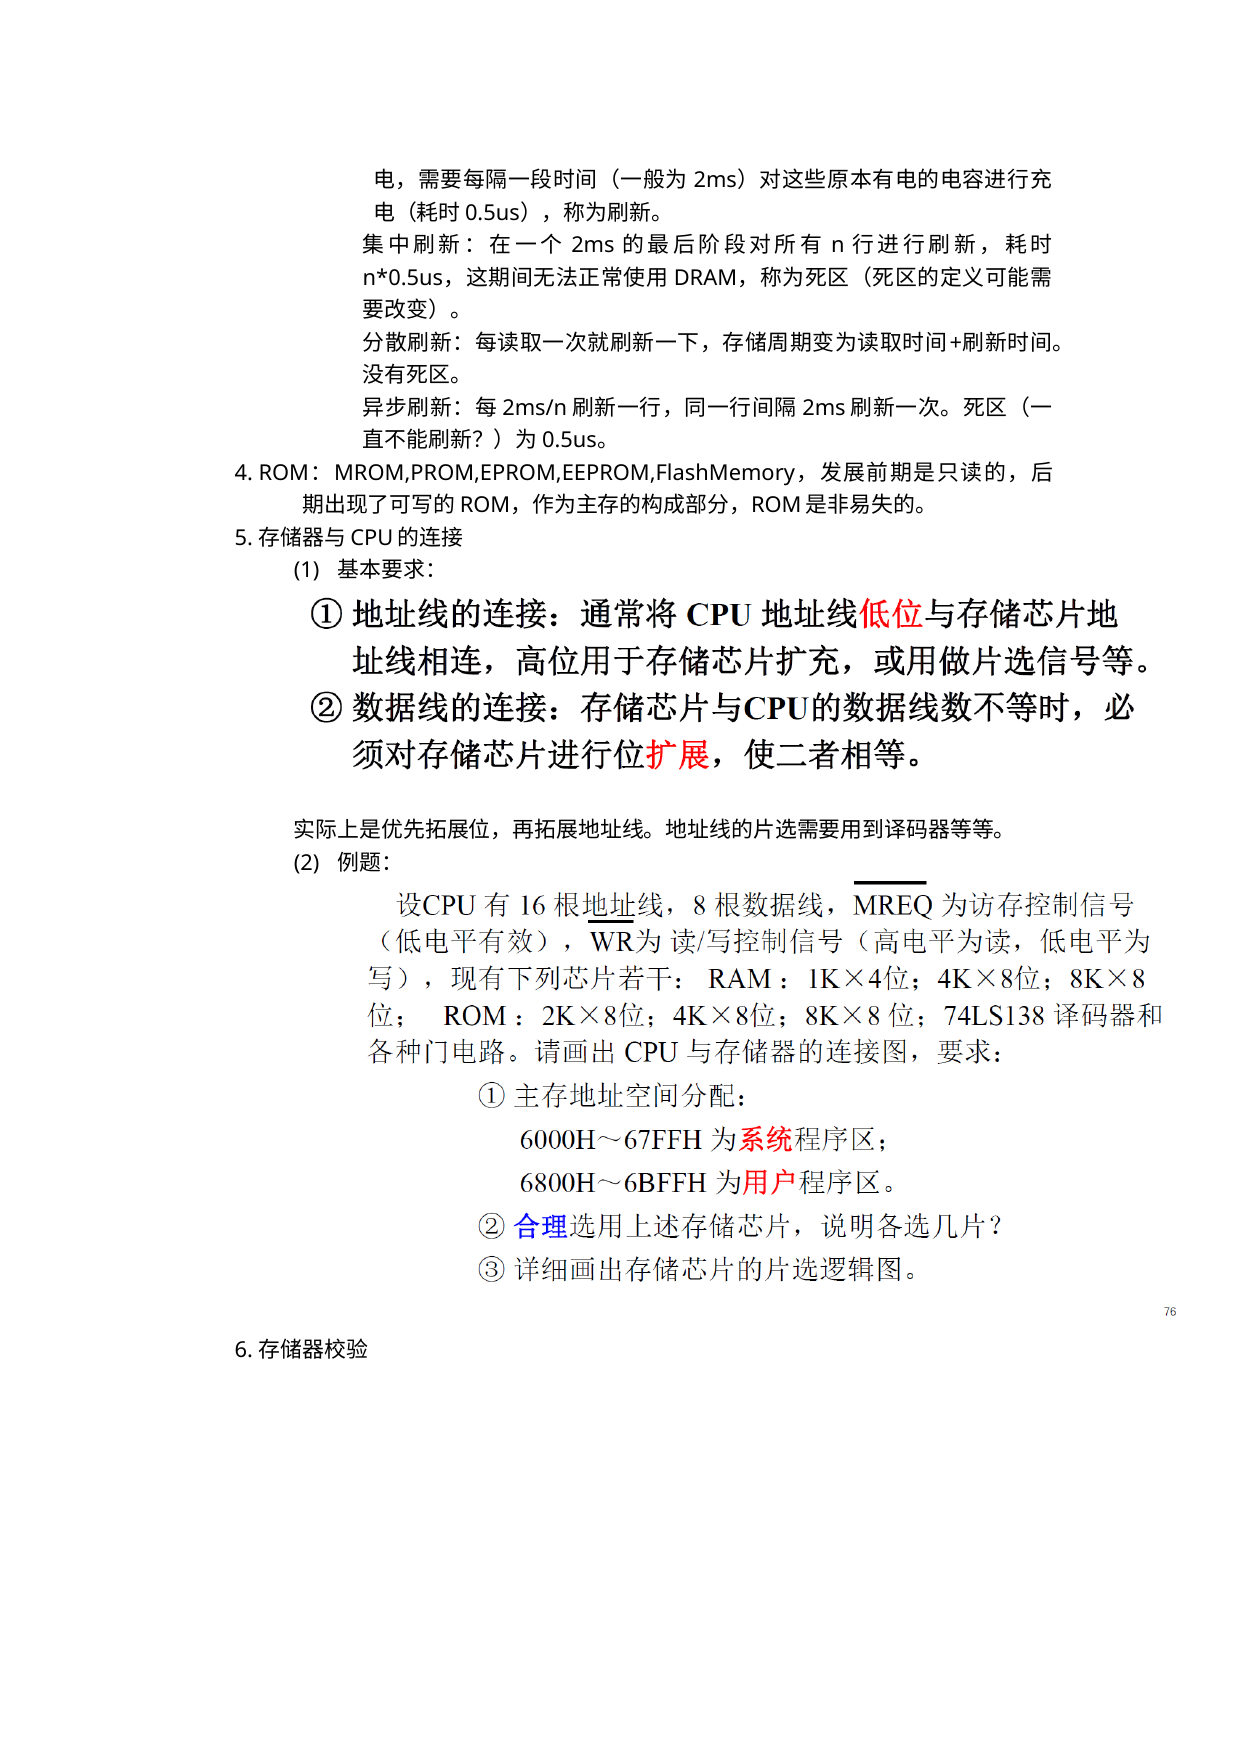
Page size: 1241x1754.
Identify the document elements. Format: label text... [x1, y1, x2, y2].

list ROM：MROM,PROM,EPROM,EEPROM,FlashMemory，发展前期是只读的，后期出现了可写的ROM，作为主存的构成部分，ROM是非易失的。 [258, 454, 1053, 519]
list 集中刷新：在一个2ms的最后阶段对所有n行进行刷新，耗时n*0.5us，这期间无法正常使用DRAM，称为死区（死区的定义可能需要改变）。 [362, 227, 1053, 324]
text 实际上是优先拓展位，再拓展地址线。地址线的片选需要用到译码器等等。 [294, 812, 1053, 844]
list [329, 162, 1053, 227]
list 分散刷新：每读取一次就刷新一下，存储周期变为读取时间+刷新时间。没有死区。 [362, 324, 1053, 389]
list 存储器与CPU的连接 [258, 519, 1053, 552]
list 存储器校验 [258, 1332, 1053, 1364]
list 例题： [294, 844, 1053, 877]
list 异步刷新：每2ms/n刷新一行，同一行间隔2ms刷新一次。死区（一直不能刷新？）为0.5us。 [362, 389, 1053, 454]
list 基本要求： [294, 552, 1053, 584]
